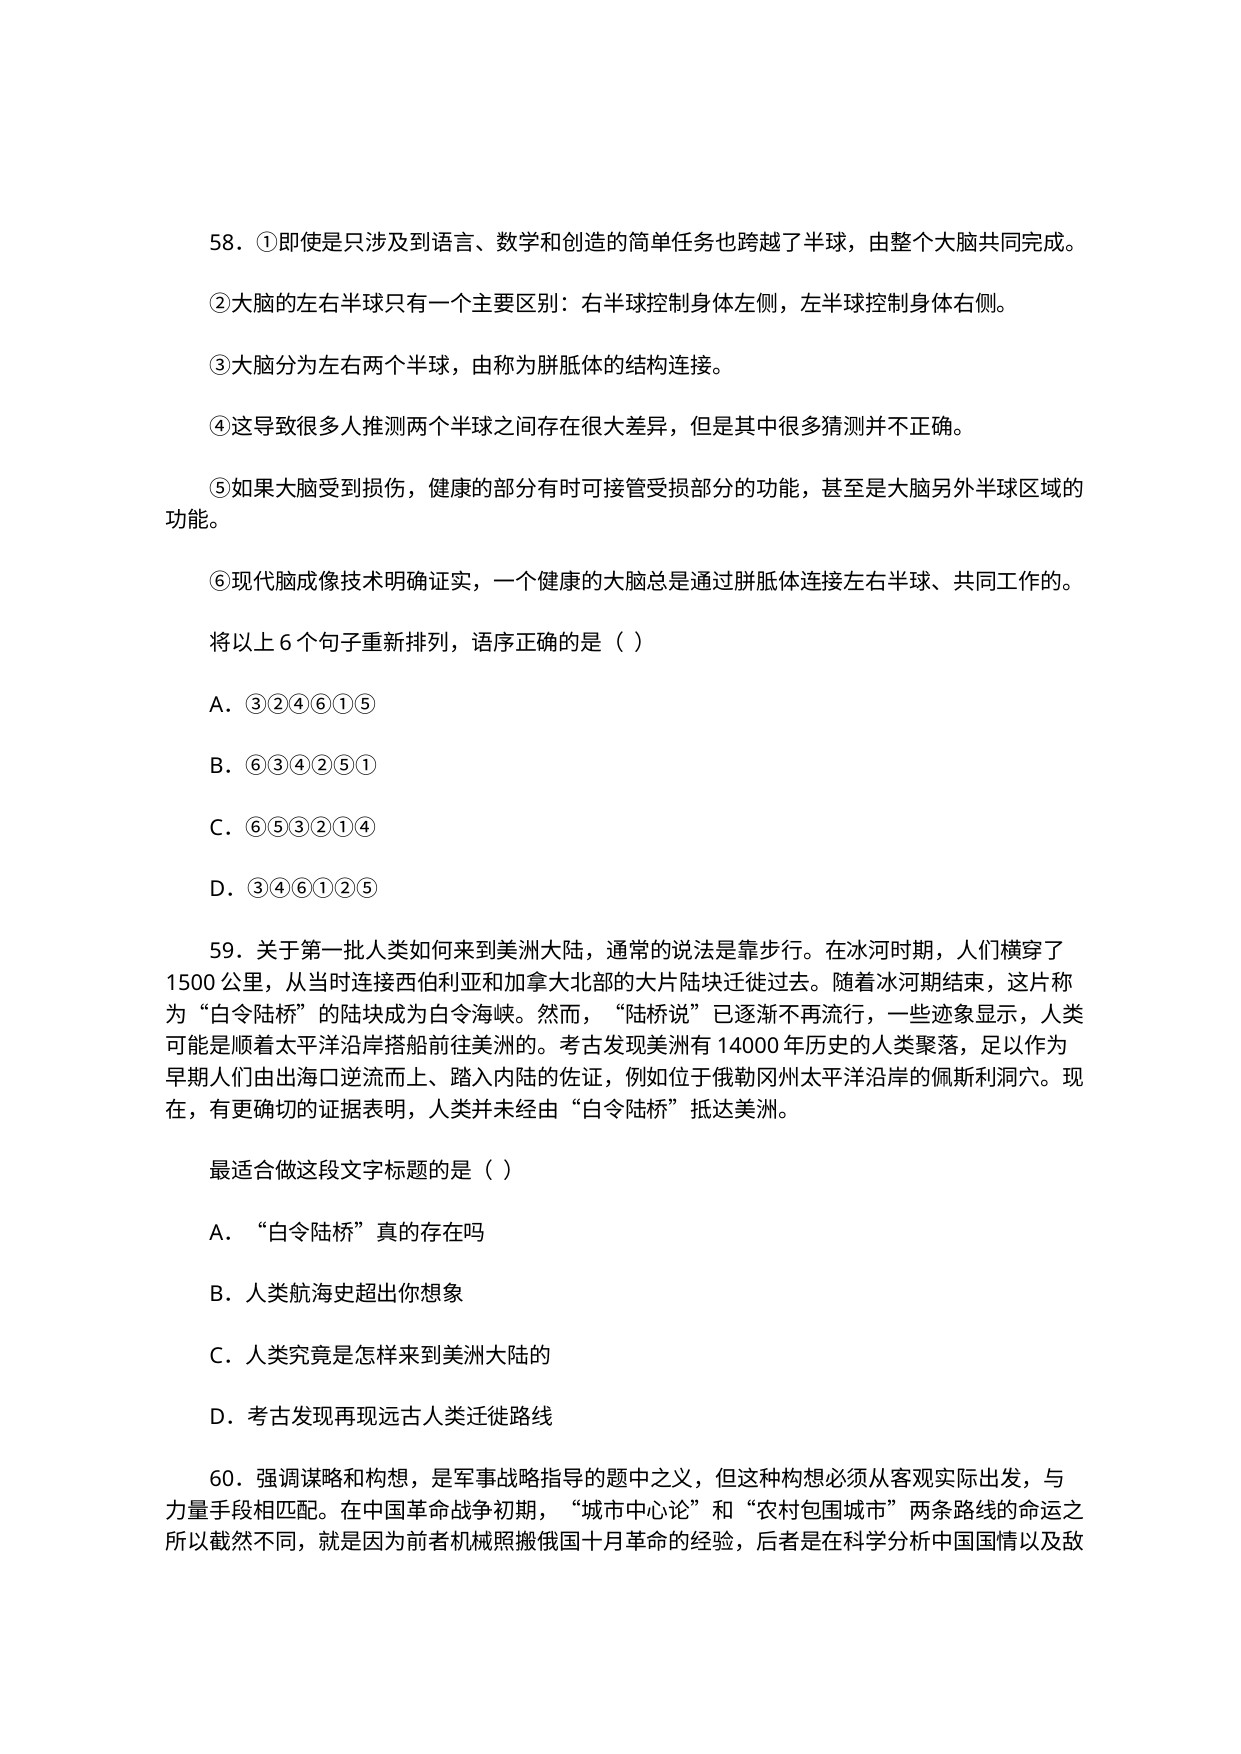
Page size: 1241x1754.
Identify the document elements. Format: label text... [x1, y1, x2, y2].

text D．考古发现再现远古人类迁徙路线 [165, 1369, 1087, 1431]
text 59．关于第一批人类如何来到美洲大陆，通常的说法是靠步行。在冰河时期，人们横穿了1500公里，从当时连接西伯利亚和加拿大北部的大片陆块迁徙过去。随着冰河期结束，这片称为“白令陆桥”的陆块成为白令海峡。然而，“陆桥说”已逐渐不再流行，一些迹象显示，人类可能是顺着太平洋沿岸搭船前往美洲的。考古发现美洲有14000年历史的人类聚落，足以作为早期人们由出海口逆流而上、踏入内陆的佐证，例如位于俄勒冈州太平洋沿岸的佩斯利洞穴。现在，有更确切的证据表明，人类并未经由“白令陆桥”抵达美洲。 [165, 903, 1087, 1123]
text ④这导致很多人推测两个半球之间存在很大差异，但是其中很多猜测并不正确。 [165, 379, 1087, 441]
text ⑤如果大脑受到损伤，健康的部分有时可接管受损部分的功能，甚至是大脑另外半球区域的功能。 [165, 441, 1087, 534]
text B．⑥③④②⑤① [165, 718, 1087, 780]
text ③大脑分为左右两个半球，由称为胼胝体的结构连接。 [165, 318, 1087, 379]
text C．⑥⑤③②①④ [165, 780, 1087, 842]
text A．③②④⑥①⑤ [165, 657, 1087, 718]
text A．“白令陆桥”真的存在吗 [165, 1185, 1087, 1246]
text ⑥现代脑成像技术明确证实，一个健康的大脑总是通过胼胝体连接左右半球、共同工作的。 [165, 534, 1087, 595]
text 最适合做这段文字标题的是（ ） [165, 1123, 1087, 1185]
text ②大脑的左右半球只有一个主要区别：右半球控制身体左侧，左半球控制身体右侧。 [165, 256, 1087, 318]
text D．③④⑥①②⑤ [165, 842, 1087, 903]
text C．人类究竟是怎样来到美洲大陆的 [165, 1308, 1087, 1369]
text B．人类航海史超出你想象 [165, 1246, 1087, 1308]
text 将以上6个句子重新排列，语序正确的是（ ） [165, 595, 1087, 657]
text 58．①即使是只涉及到语言、数学和创造的简单任务也跨越了半球，由整个大脑共同完成。 [165, 195, 1087, 256]
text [165, 1431, 1087, 1556]
